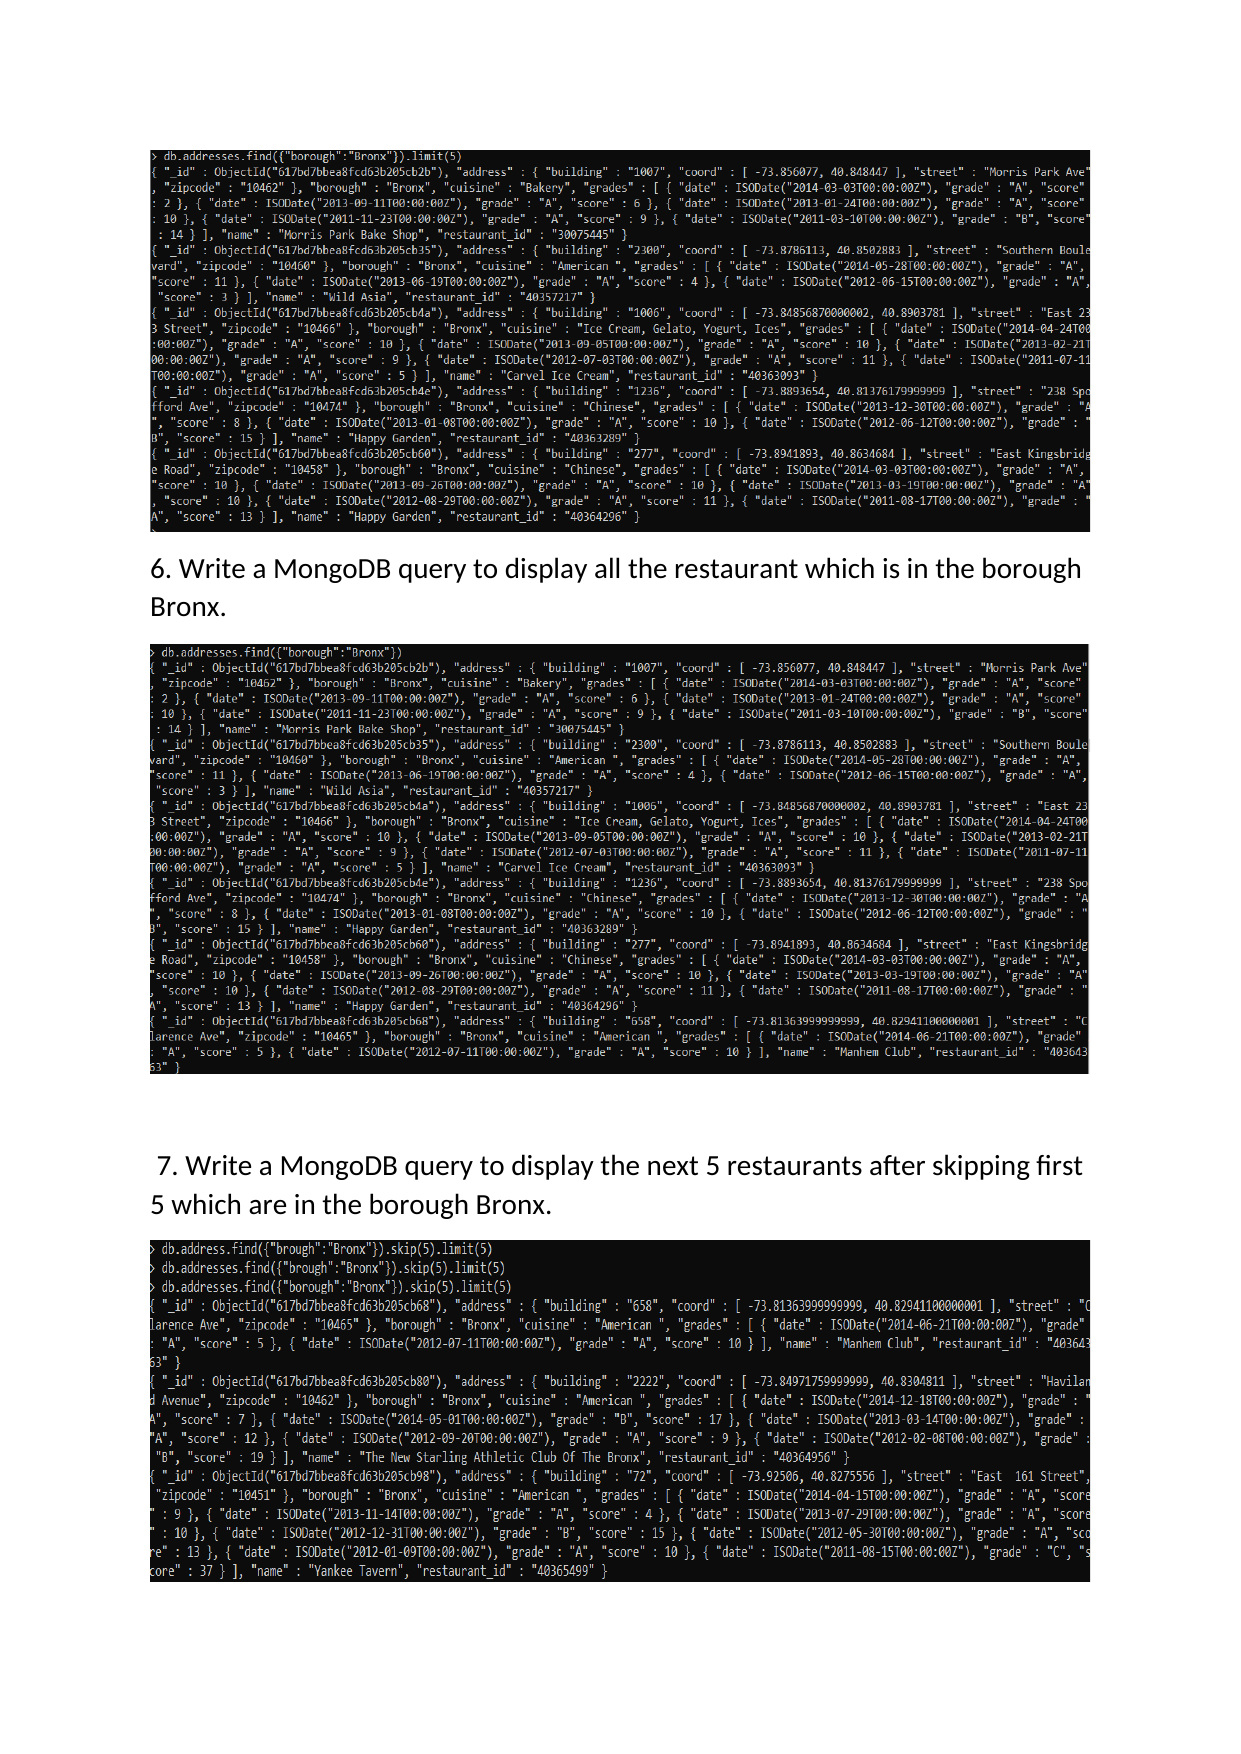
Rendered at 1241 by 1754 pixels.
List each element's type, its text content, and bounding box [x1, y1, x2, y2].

picture [150, 150, 1091, 532]
picture [150, 643, 1091, 1074]
picture [150, 1240, 1091, 1582]
text 7. Write a MongoDB query to display the next 5 restaurants after skipping first 5 which are in the borough Bronx. [150, 1147, 1090, 1221]
text 6. Write a MongoDB query to display all the restaurant which is in the borough Bronx. [150, 550, 1090, 624]
